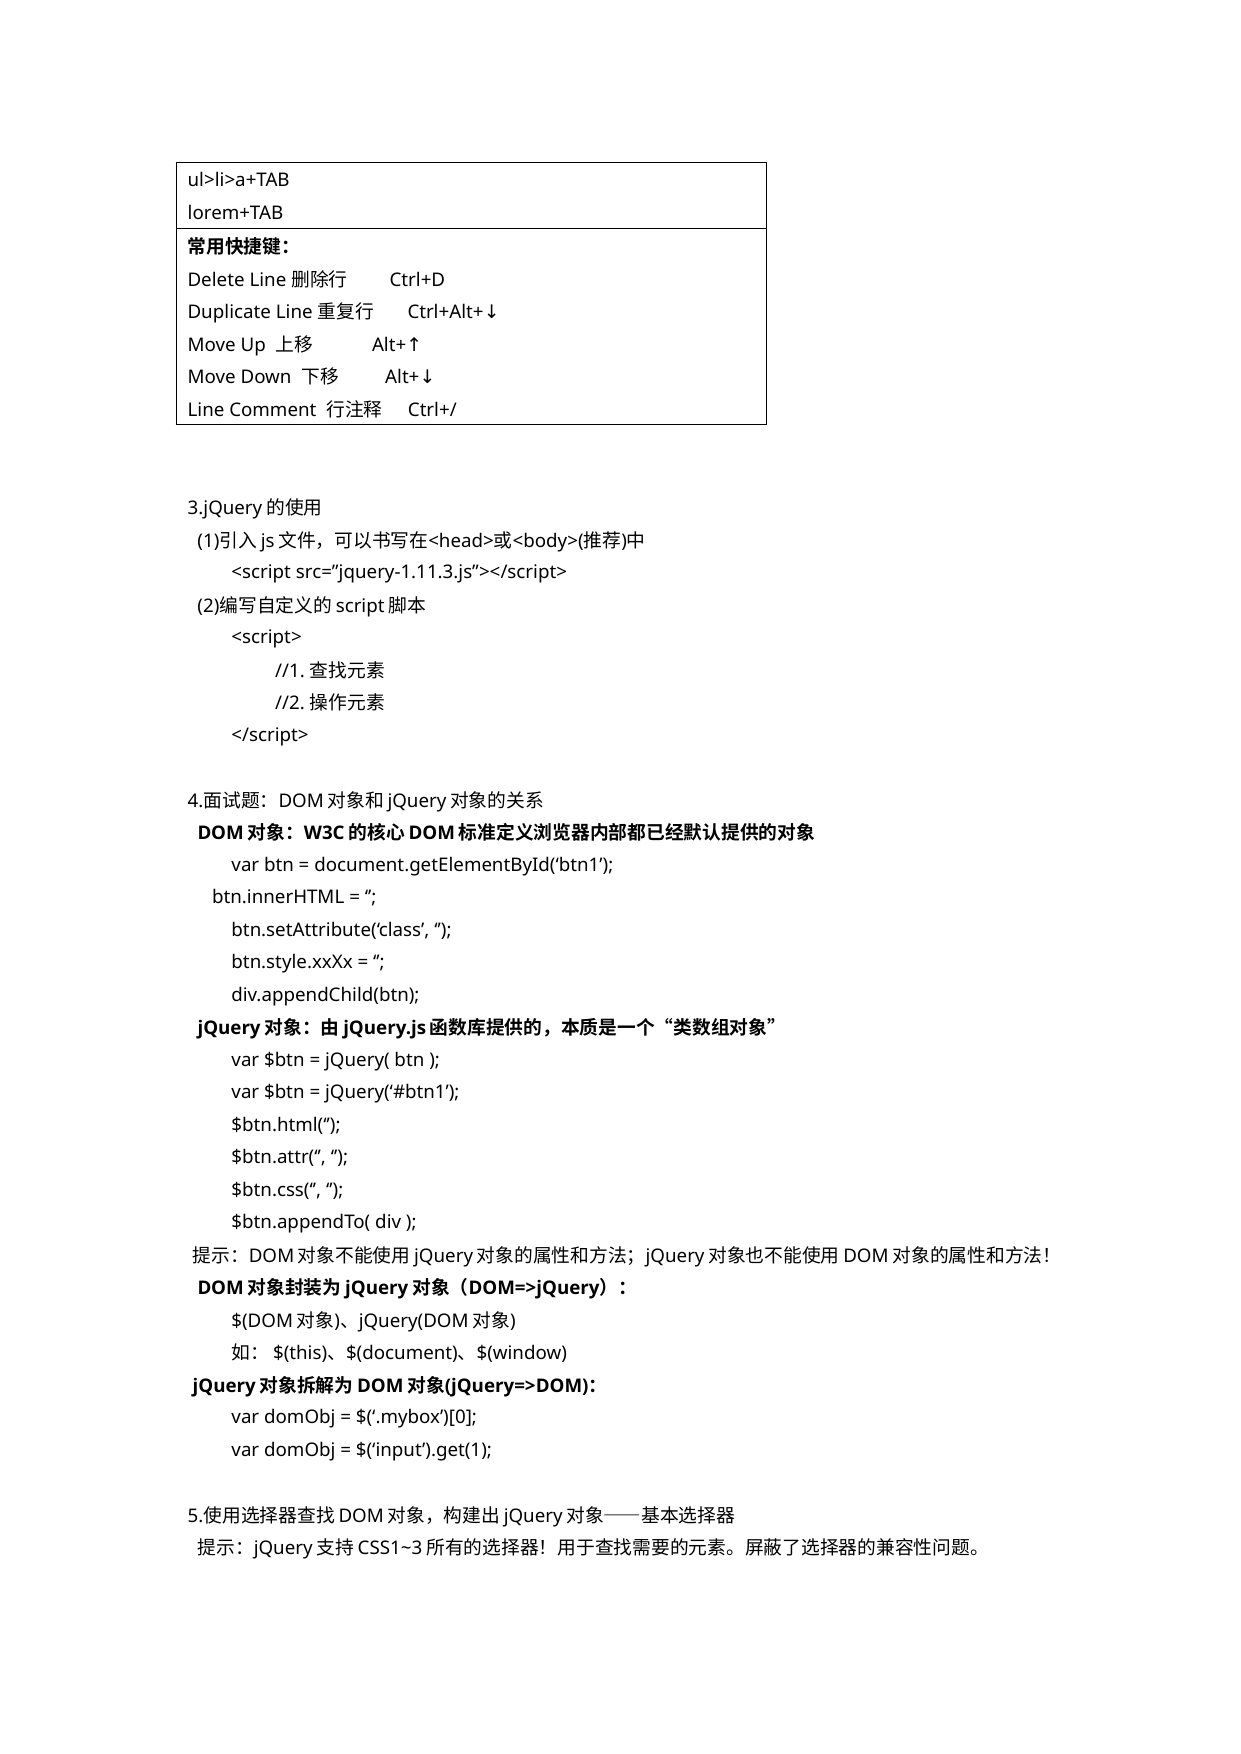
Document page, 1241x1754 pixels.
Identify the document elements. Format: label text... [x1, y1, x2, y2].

text $btn.html(‘’); [187, 1108, 1053, 1140]
text btn.style.xxXx = ‘’; [187, 945, 1053, 978]
text $btn.attr(‘’, ‘’); [187, 1140, 1053, 1173]
text (2)编写自定义的script脚本 [187, 588, 1053, 620]
text $btn.appendTo( div ); [187, 1205, 1053, 1238]
text DOM对象封装为jQuery对象（DOM=>jQuery）： [187, 1270, 1053, 1303]
text jQuery对象拆解为DOM对象(jQuery=>DOM)： [187, 1368, 1053, 1400]
table_cell 常用快捷键： Delete Line 删除行 Ctrl+D Duplicate Line 重复行 Ctrl+Alt+↓ Move Up 上移 Alt+↑ Move Down 下移 Alt+↓ Line Comment 行注释 Ctrl+/ [177, 229, 766, 424]
text var $btn = jQuery( btn ); [187, 1043, 1053, 1075]
text var domObj = $(‘.mybox’)[0]; [187, 1400, 1053, 1433]
text DOM对象：W3C的核心DOM标准定义浏览器内部都已经默认提供的对象 [187, 815, 1053, 848]
text <script src=”jquery-1.11.3.js”></script> [187, 555, 1053, 588]
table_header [177, 163, 766, 228]
text 提示：jQuery支持CSS1~3所有的选择器！用于查找需要的元素。屏蔽了选择器的兼容性问题。 [187, 1530, 1053, 1563]
text 如： $(this)、$(document)、$(window) [187, 1335, 1053, 1368]
text div.appendChild(btn); [187, 978, 1053, 1010]
text 提示：DOM对象不能使用jQuery对象的属性和方法；jQuery对象也不能使用DOM对象的属性和方法！ [187, 1238, 1053, 1270]
text (1)引入js文件，可以书写在<head>或<body>(推荐)中 [187, 523, 1053, 555]
text jQuery对象：由jQuery.js函数库提供的，本质是一个“类数组对象” [187, 1010, 1053, 1043]
text </script> [187, 718, 1053, 750]
text <script> [187, 620, 1053, 653]
text //2. 操作元素 [187, 685, 1053, 718]
text 5.使用选择器查找DOM对象，构建出jQuery对象——基本选择器 [187, 1498, 1053, 1530]
text var $btn = jQuery(‘#btn1’); [187, 1075, 1053, 1108]
text $(DOM对象)、jQuery(DOM对象) [187, 1303, 1053, 1335]
text 3.jQuery的使用 [187, 490, 1053, 523]
text btn.setAttribute(‘class’, ‘’); [187, 913, 1053, 945]
text btn.innerHTML = ‘’; [187, 880, 1053, 913]
text var btn = document.getElementById(‘btn1’); [187, 848, 1053, 880]
text 4.面试题：DOM对象和jQuery对象的关系 [187, 783, 1053, 815]
text var domObj = $(‘input’).get(1); [187, 1433, 1053, 1465]
text //1. 查找元素 [187, 653, 1053, 685]
text $btn.css(‘’, ‘’); [187, 1173, 1053, 1205]
